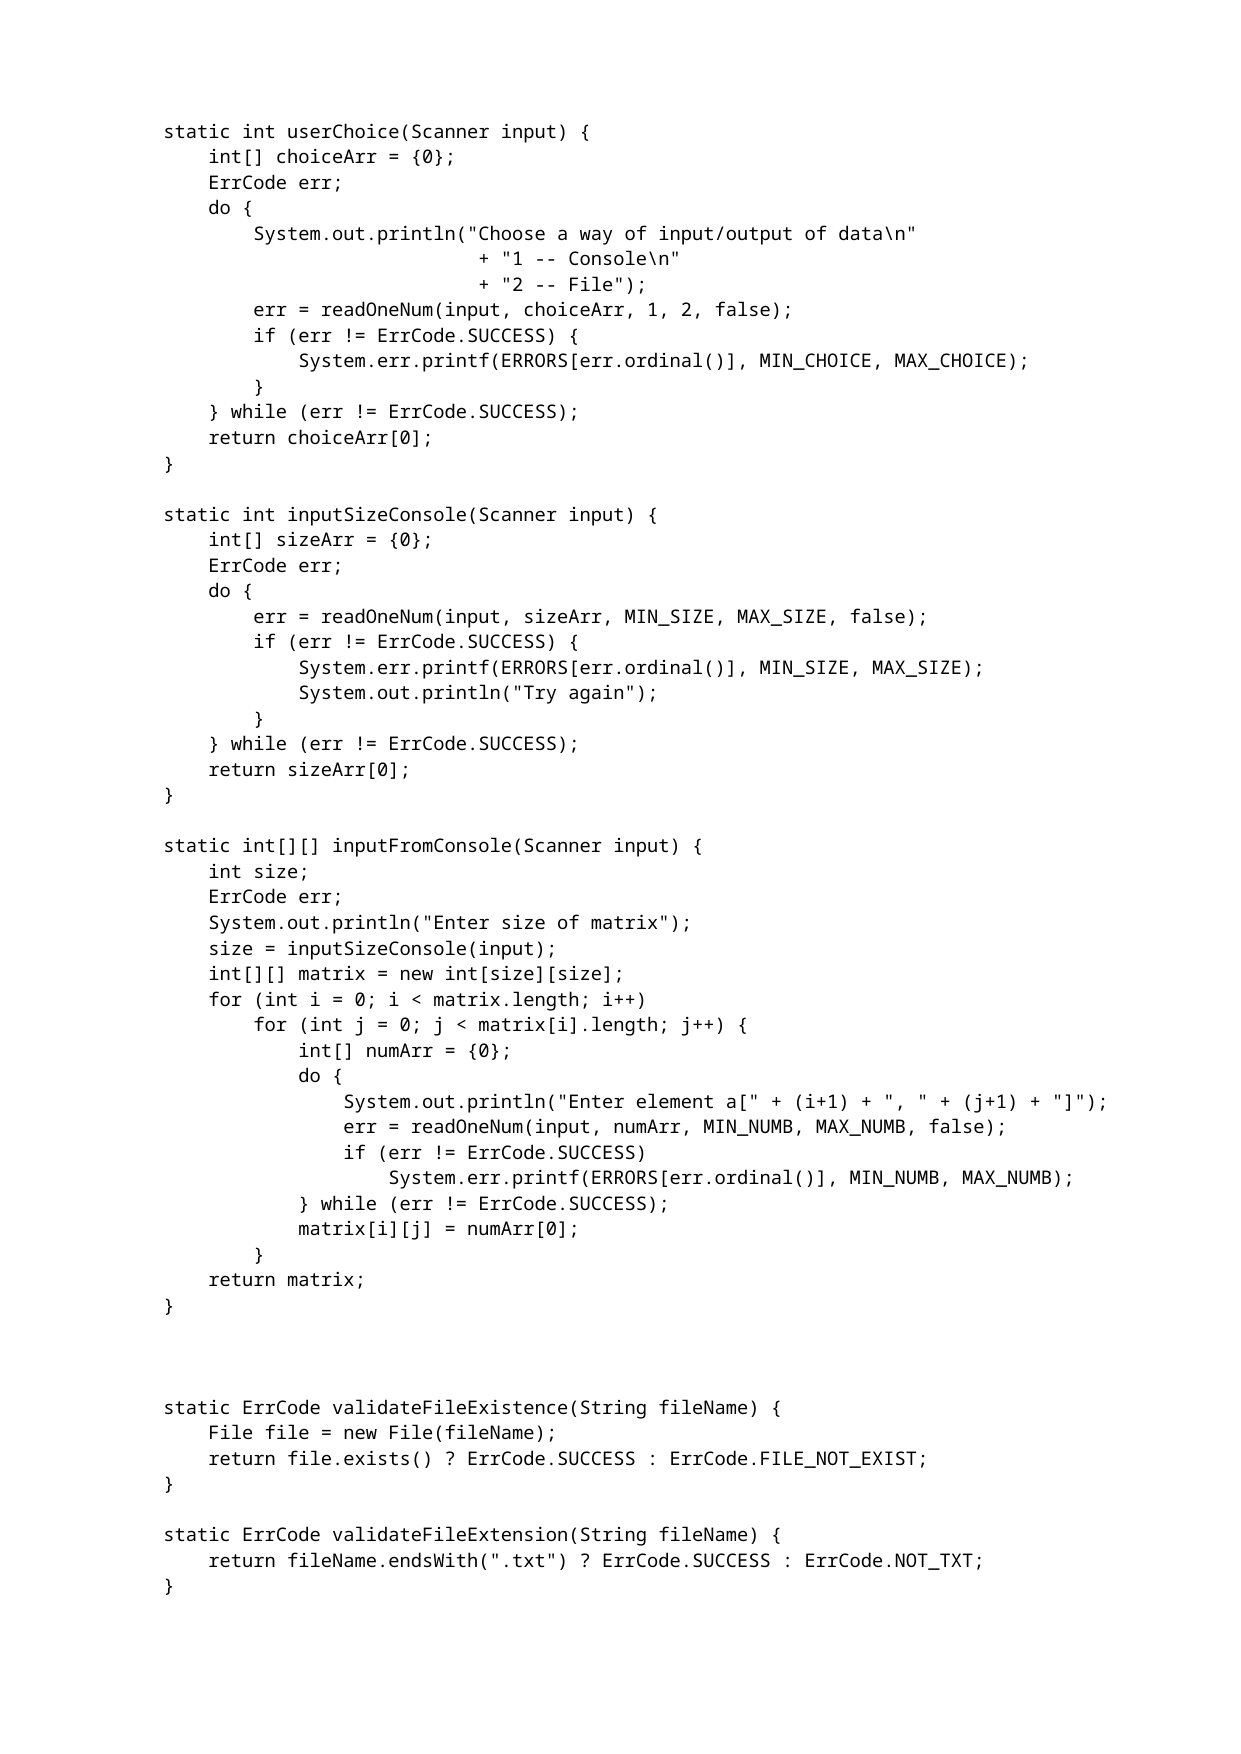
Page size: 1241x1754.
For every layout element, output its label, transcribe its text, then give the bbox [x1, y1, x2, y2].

text if (err != ErrCode.SUCCESS) { [118, 628, 1122, 654]
text static int[][] inputFromConsole(Scanner input) { [118, 833, 1122, 858]
text static ErrCode validateFileExtension(String fileName) { [118, 1522, 1122, 1547]
text ErrCode err; [118, 884, 1122, 909]
text for (int i = 0; i < matrix.length; i++) [118, 986, 1122, 1011]
text err = readOneNum(input, sizeArr, MIN_SIZE, MAX_SIZE, false); [118, 603, 1122, 628]
text } [118, 373, 1122, 399]
text return file.exists() ? ErrCode.SUCCESS : ErrCode.FILE_NOT_EXIST; [118, 1445, 1122, 1471]
text if (err != ErrCode.SUCCESS) { [118, 322, 1122, 348]
text System.err.printf(ERRORS[err.ordinal()], MIN_NUMB, MAX_NUMB); [118, 1164, 1122, 1190]
text return choiceArr[0]; [118, 424, 1122, 450]
text err = readOneNum(input, choiceArr, 1, 2, false); [118, 297, 1122, 322]
text return fileName.endsWith(".txt") ? ErrCode.SUCCESS : ErrCode.NOT_TXT; [118, 1547, 1122, 1573]
text if (err != ErrCode.SUCCESS) [118, 1139, 1122, 1164]
text + "1 -- Console\n" [118, 246, 1122, 271]
text } while (err != ErrCode.SUCCESS); [118, 731, 1122, 756]
text } while (err != ErrCode.SUCCESS); [118, 1190, 1122, 1216]
text } [118, 1241, 1122, 1267]
text do { [118, 1062, 1122, 1088]
text } [118, 1471, 1122, 1496]
text int[] choiceArr = {0}; [118, 144, 1122, 169]
text File file = new File(fileName); [118, 1420, 1122, 1445]
text do { [118, 577, 1122, 603]
text System.err.printf(ERRORS[err.ordinal()], MIN_SIZE, MAX_SIZE); [118, 654, 1122, 679]
text err = readOneNum(input, numArr, MIN_NUMB, MAX_NUMB, false); [118, 1113, 1122, 1139]
text } [118, 1292, 1122, 1318]
text static int userChoice(Scanner input) { [118, 118, 1122, 144]
text + "2 -- File"); [118, 271, 1122, 297]
text System.out.println("Enter element a[" + (i+1) + ", " + (j+1) + "]"); [118, 1088, 1122, 1113]
text } [118, 705, 1122, 731]
text ErrCode err; [118, 552, 1122, 577]
text ErrCode err; [118, 169, 1122, 195]
text static int inputSizeConsole(Scanner input) { [118, 501, 1122, 526]
text System.out.println("Choose a way of input/output of data\n" [118, 220, 1122, 246]
text } while (err != ErrCode.SUCCESS); [118, 399, 1122, 424]
text } [118, 1573, 1122, 1598]
text } [118, 450, 1122, 475]
text int[][] matrix = new int[size][size]; [118, 960, 1122, 986]
text } [118, 782, 1122, 807]
text matrix[i][j] = numArr[0]; [118, 1216, 1122, 1241]
text System.out.println("Enter size of matrix"); [118, 909, 1122, 935]
text System.out.println("Try again"); [118, 679, 1122, 705]
text System.err.printf(ERRORS[err.ordinal()], MIN_CHOICE, MAX_CHOICE); [118, 348, 1122, 373]
text for (int j = 0; j < matrix[i].length; j++) { [118, 1011, 1122, 1037]
text return sizeArr[0]; [118, 756, 1122, 782]
text int size; [118, 858, 1122, 884]
text int[] sizeArr = {0}; [118, 526, 1122, 552]
text size = inputSizeConsole(input); [118, 935, 1122, 960]
text return matrix; [118, 1267, 1122, 1292]
text int[] numArr = {0}; [118, 1037, 1122, 1062]
text do { [118, 195, 1122, 220]
text static ErrCode validateFileExistence(String fileName) { [118, 1394, 1122, 1420]
